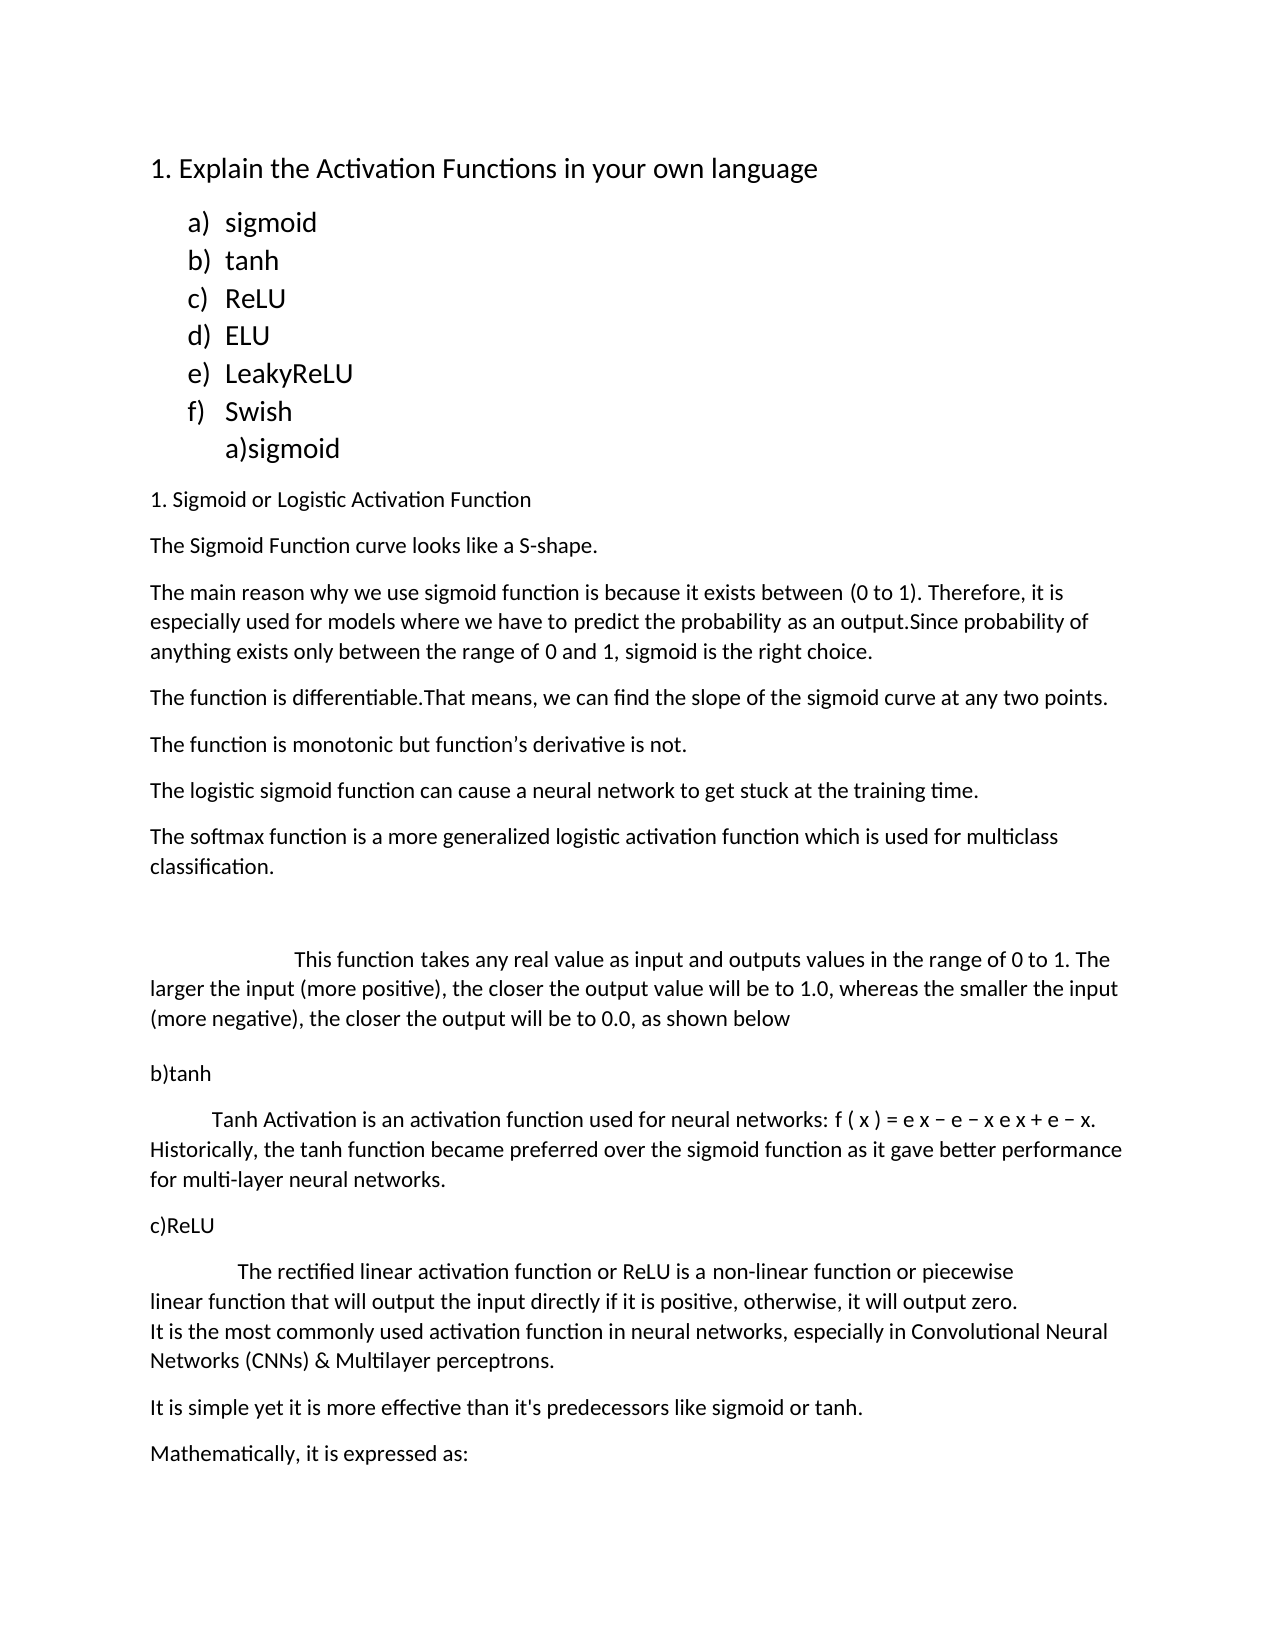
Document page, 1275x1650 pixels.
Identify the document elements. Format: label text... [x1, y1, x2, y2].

text Mathematically, it is expressed as: [150, 1439, 1125, 1467]
text 1. Sigmoid or Logistic Activation Function [150, 485, 1125, 513]
list sigmoid [187, 204, 1125, 240]
text The softmax function is a more generalized logistic activation function which is used for multiclass classification. [150, 822, 1125, 880]
text The function is differentiable.That means, we can find the slope of the sigmoid curve at any two points. [150, 683, 1125, 711]
text c)ReLU [150, 1211, 1125, 1239]
text The Sigmoid Function curve looks like a S-shape. [150, 531, 1125, 559]
list tanh [187, 242, 1125, 278]
text It is simple yet it is more effective than it's predecessors like sigmoid or tanh. [150, 1393, 1125, 1421]
text The function is monotonic but function’s derivative is not. [150, 730, 1125, 758]
text Tanh Activation is an activation function used for neural networks: f ( x ) = e x − e − x e x + e − x. Historically, the tanh function became preferred over the sigmoid function as it gave better performance for multi-layer neural networks. [150, 1105, 1125, 1193]
text 1. Explain the Activation Functions in your own language [150, 150, 1125, 186]
list a)sigmoid [225, 431, 1125, 466]
text This function takes any real value as input and outputs values in the range of 0 to 1. The larger the input (more positive), the closer the output value will be to 1.0, whereas the smaller the input (more negative), the closer the output will be to 0.0, as shown below [150, 945, 1125, 1032]
text The logistic sigmoid function can cause a neural network to get stuck at the training time. [150, 776, 1125, 804]
text b)tanh [150, 1059, 1125, 1087]
list Swish [187, 393, 1125, 428]
list ELU [187, 317, 1125, 353]
text The main reason why we use sigmoid function is because it exists between (0 to 1). Therefore, it is especially used for models where we have to predict the probability as an output.Since probability of anything exists only between the range of 0 and 1, sigmoid is the right choice. [150, 578, 1125, 665]
list LeakyReLU [187, 355, 1125, 391]
list ReLU [187, 280, 1125, 315]
text The rectified linear activation function or ReLU is a non-linear function or piecewise linear function that will output the input directly if it is positive, otherwise, it will output zero. It is the most commonly used activation function in neural networks, especially in Convolutional Neural Networks (CNNs) & Multilayer perceptrons. [150, 1257, 1125, 1374]
